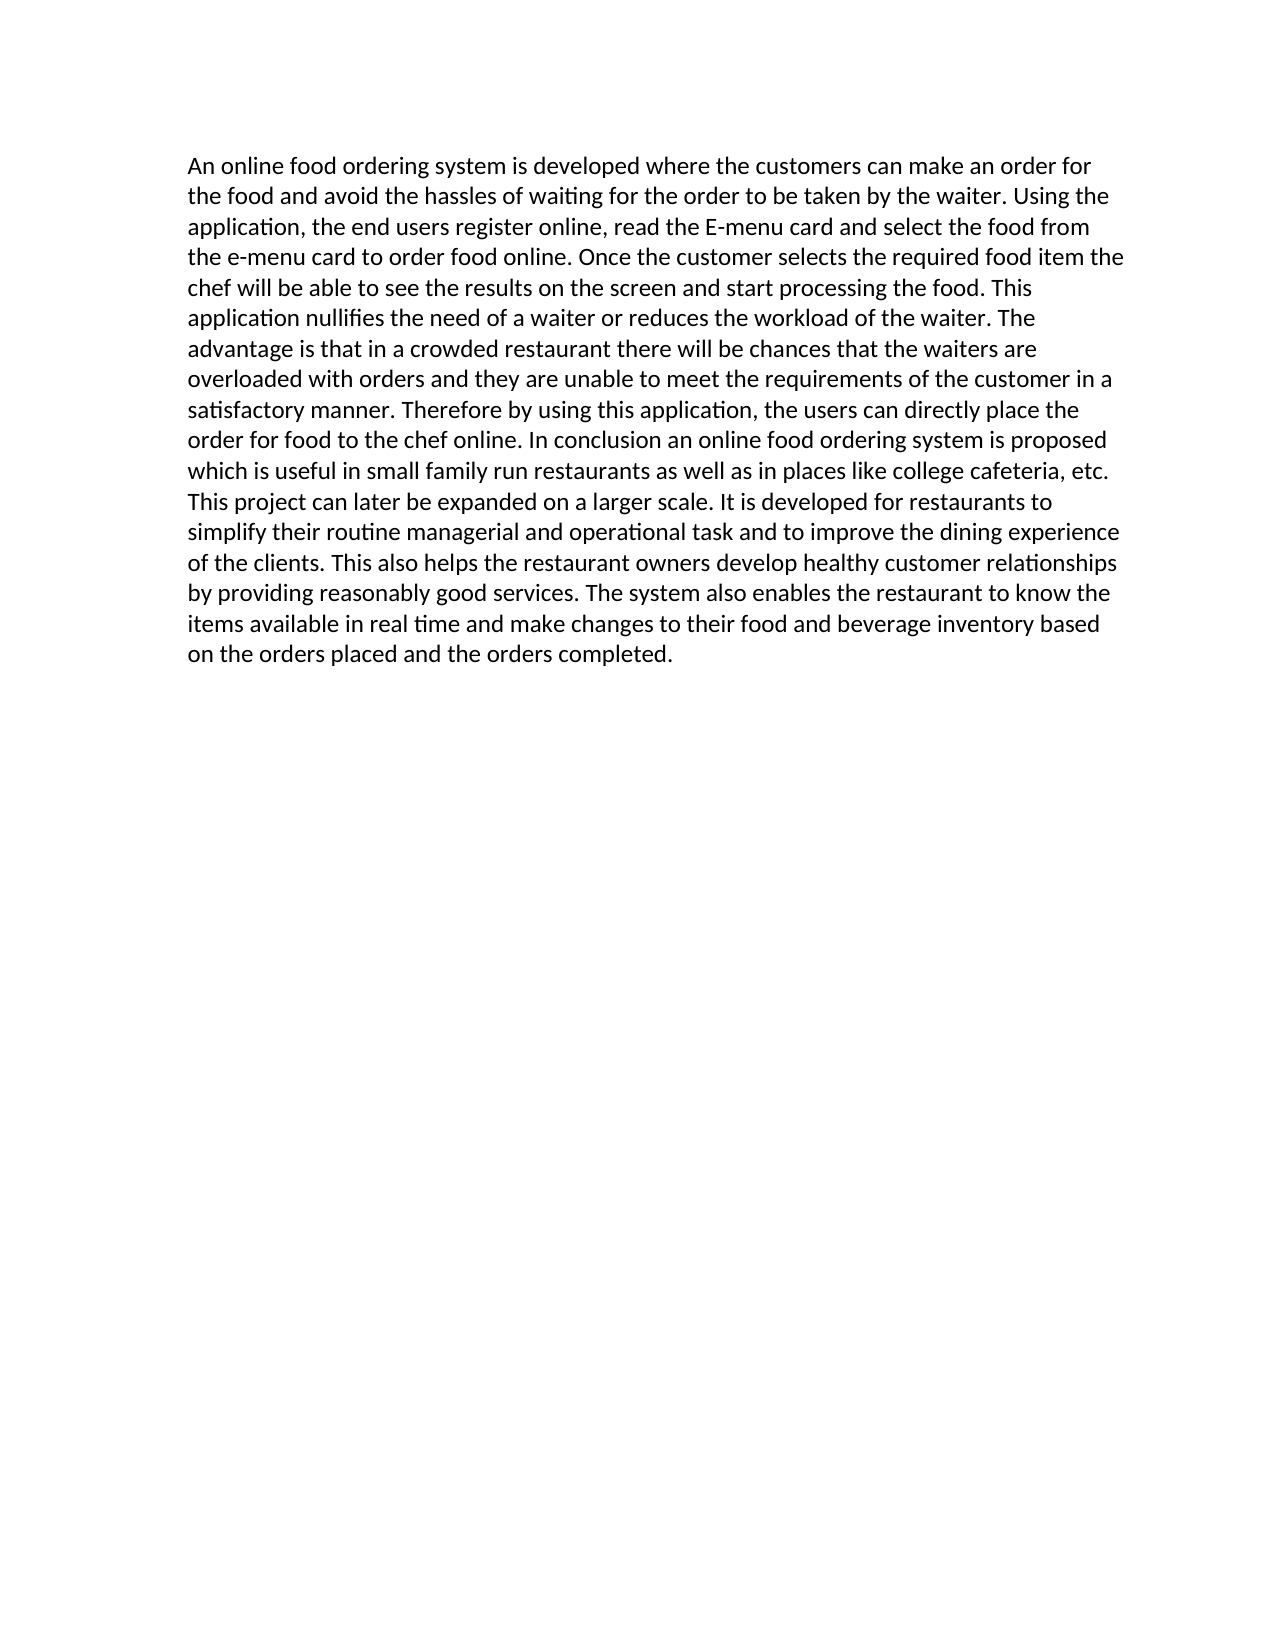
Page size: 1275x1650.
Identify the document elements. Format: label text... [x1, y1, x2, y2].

text An online food ordering system is developed where the customers can make an order for the food and avoid the hassles of waiting for the order to be taken by the waiter. Using the application, the end users register online, read the E-menu card and select the food from the e-menu card to order food online. Once the customer selects the required food item the chef will be able to see the results on the screen and start processing the food. This application nullifies the need of a waiter or reduces the workload of the waiter. The advantage is that in a crowded restaurant there will be chances that the waiters are overloaded with orders and they are unable to meet the requirements of the customer in a satisfactory manner. Therefore by using this application, the users can directly place the order for food to the chef online. In conclusion an online food ordering system is proposed which is useful in small family run restaurants as well as in places like college cafeteria, etc. This project can later be expanded on a larger scale. It is developed for restaurants to simplify their routine managerial and operational task and to improve the dining experience of the clients. This also helps the restaurant owners develop healthy customer relationships by providing reasonably good services. The system also enables the restaurant to know the items available in real time and make changes to their food and beverage inventory based on the orders placed and the orders completed. [187, 150, 1125, 669]
